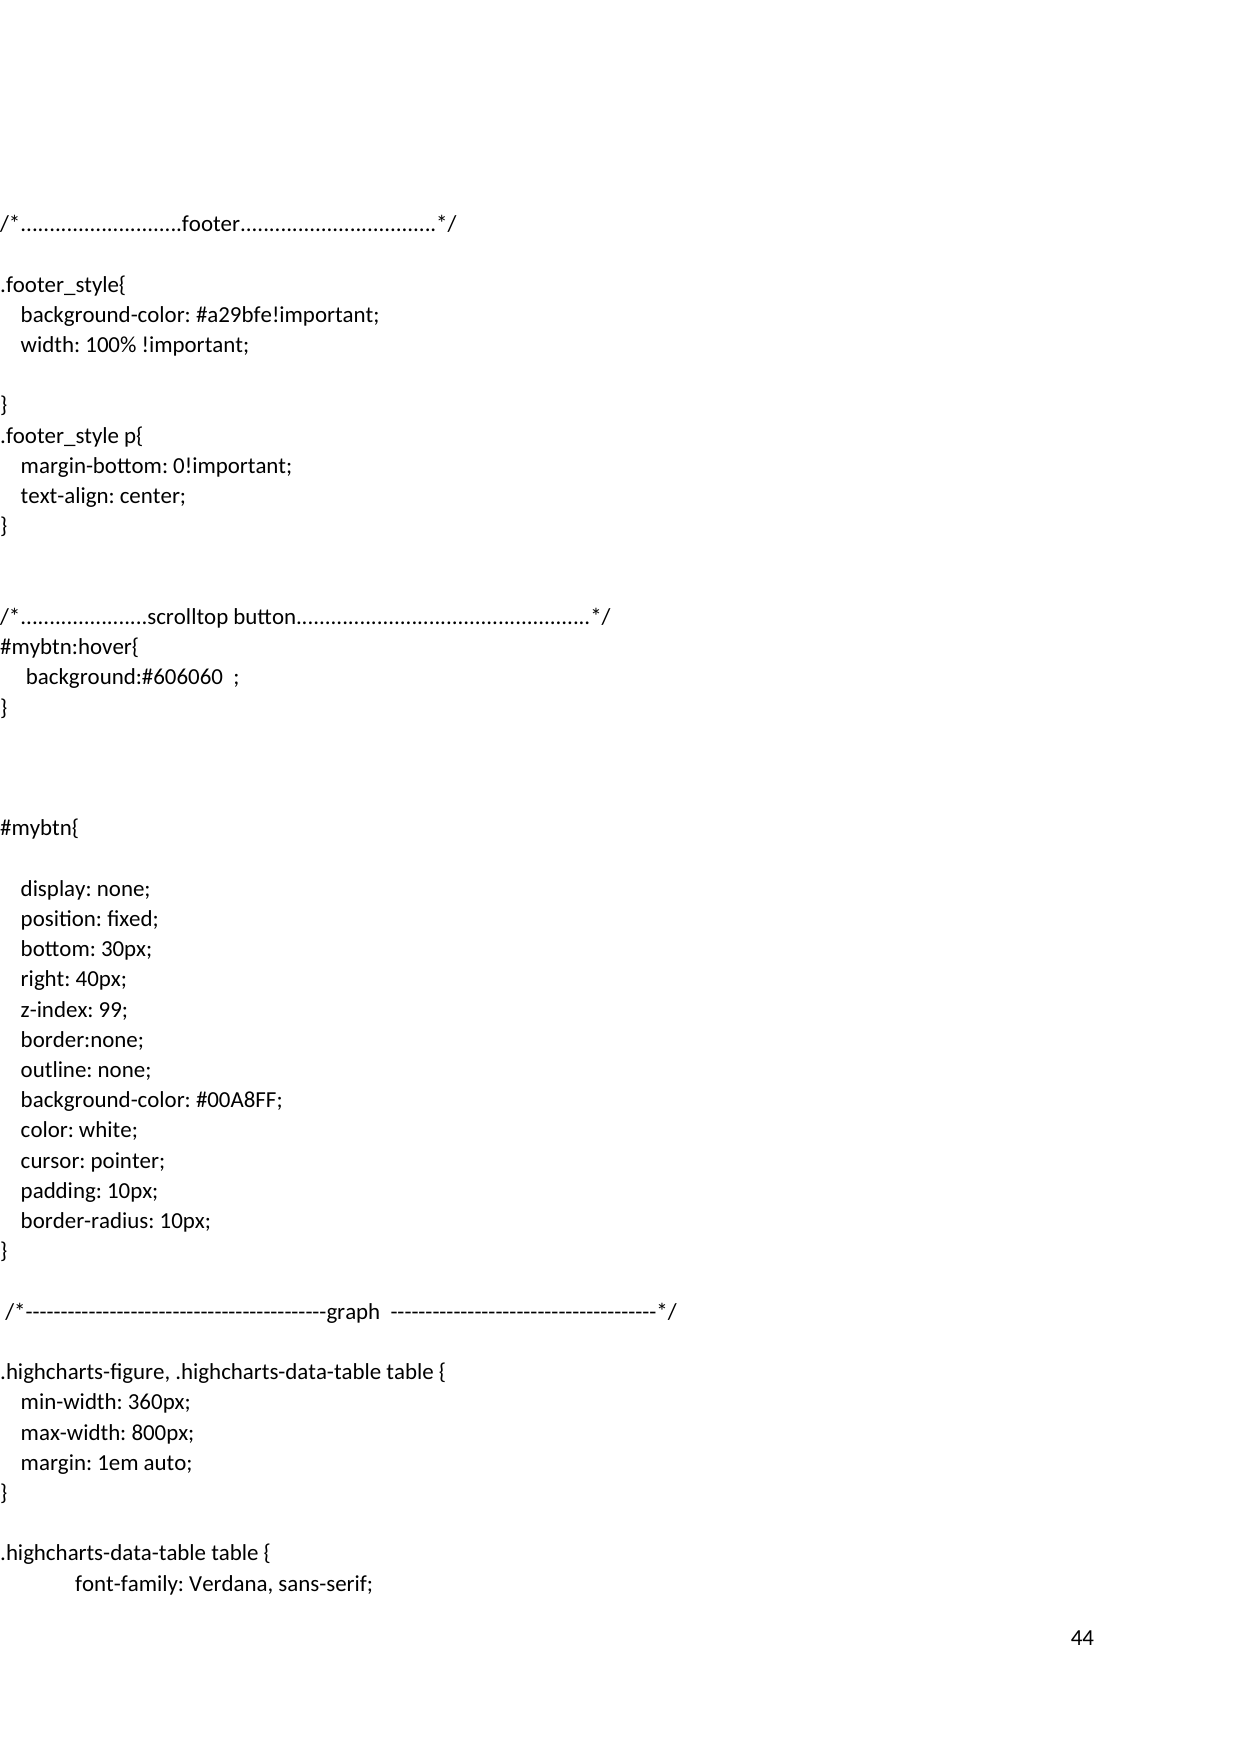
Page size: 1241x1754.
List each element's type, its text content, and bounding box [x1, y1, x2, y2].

text position: fixed; [0, 904, 1114, 932]
text display: none; [0, 874, 1114, 902]
text outline: none; [0, 1055, 1114, 1083]
text bottom: 30px; [0, 934, 1114, 962]
text border:none; [0, 1025, 1114, 1053]
text color: white; [0, 1116, 1114, 1143]
text } [0, 693, 1114, 721]
text right: 40px; [0, 964, 1114, 992]
text text-align: center; [0, 481, 1114, 509]
text min-width: 360px; [0, 1387, 1114, 1415]
text background:#606060 ; [0, 662, 1114, 690]
text margin: 1em auto; [0, 1448, 1114, 1476]
text /*......................scrolltop button...................................................*/ [0, 602, 1114, 630]
text /*............................footer..................................*/ [0, 209, 1114, 237]
text max-width: 800px; [0, 1418, 1114, 1446]
text z-index: 99; [0, 995, 1114, 1023]
text background-color: #a29bfe!important; [0, 300, 1114, 328]
text /*-------------------------------------------graph --------------------------------------*/ [0, 1297, 1114, 1325]
text font-family: Verdana, sans-serif; [0, 1569, 1114, 1597]
text } [0, 1478, 1114, 1506]
text .footer_style{ [0, 270, 1114, 298]
text cursor: pointer; [0, 1146, 1114, 1174]
text #mybtn:hover{ [0, 632, 1114, 660]
text border-radius: 10px; [0, 1206, 1114, 1234]
text .footer_style p{ [0, 421, 1114, 449]
text .highcharts-figure, .highcharts-data-table table { [0, 1357, 1114, 1385]
text width: 100% !important; [0, 330, 1114, 358]
text .highcharts-data-table table { [0, 1538, 1114, 1566]
text background-color: #00A8FF; [0, 1085, 1114, 1113]
text } [0, 1236, 1114, 1264]
text #mybtn{ [0, 813, 1114, 841]
text } [0, 391, 1114, 418]
text padding: 10px; [0, 1176, 1114, 1204]
text margin-bottom: 0!important; [0, 451, 1114, 479]
text } [0, 511, 1114, 539]
